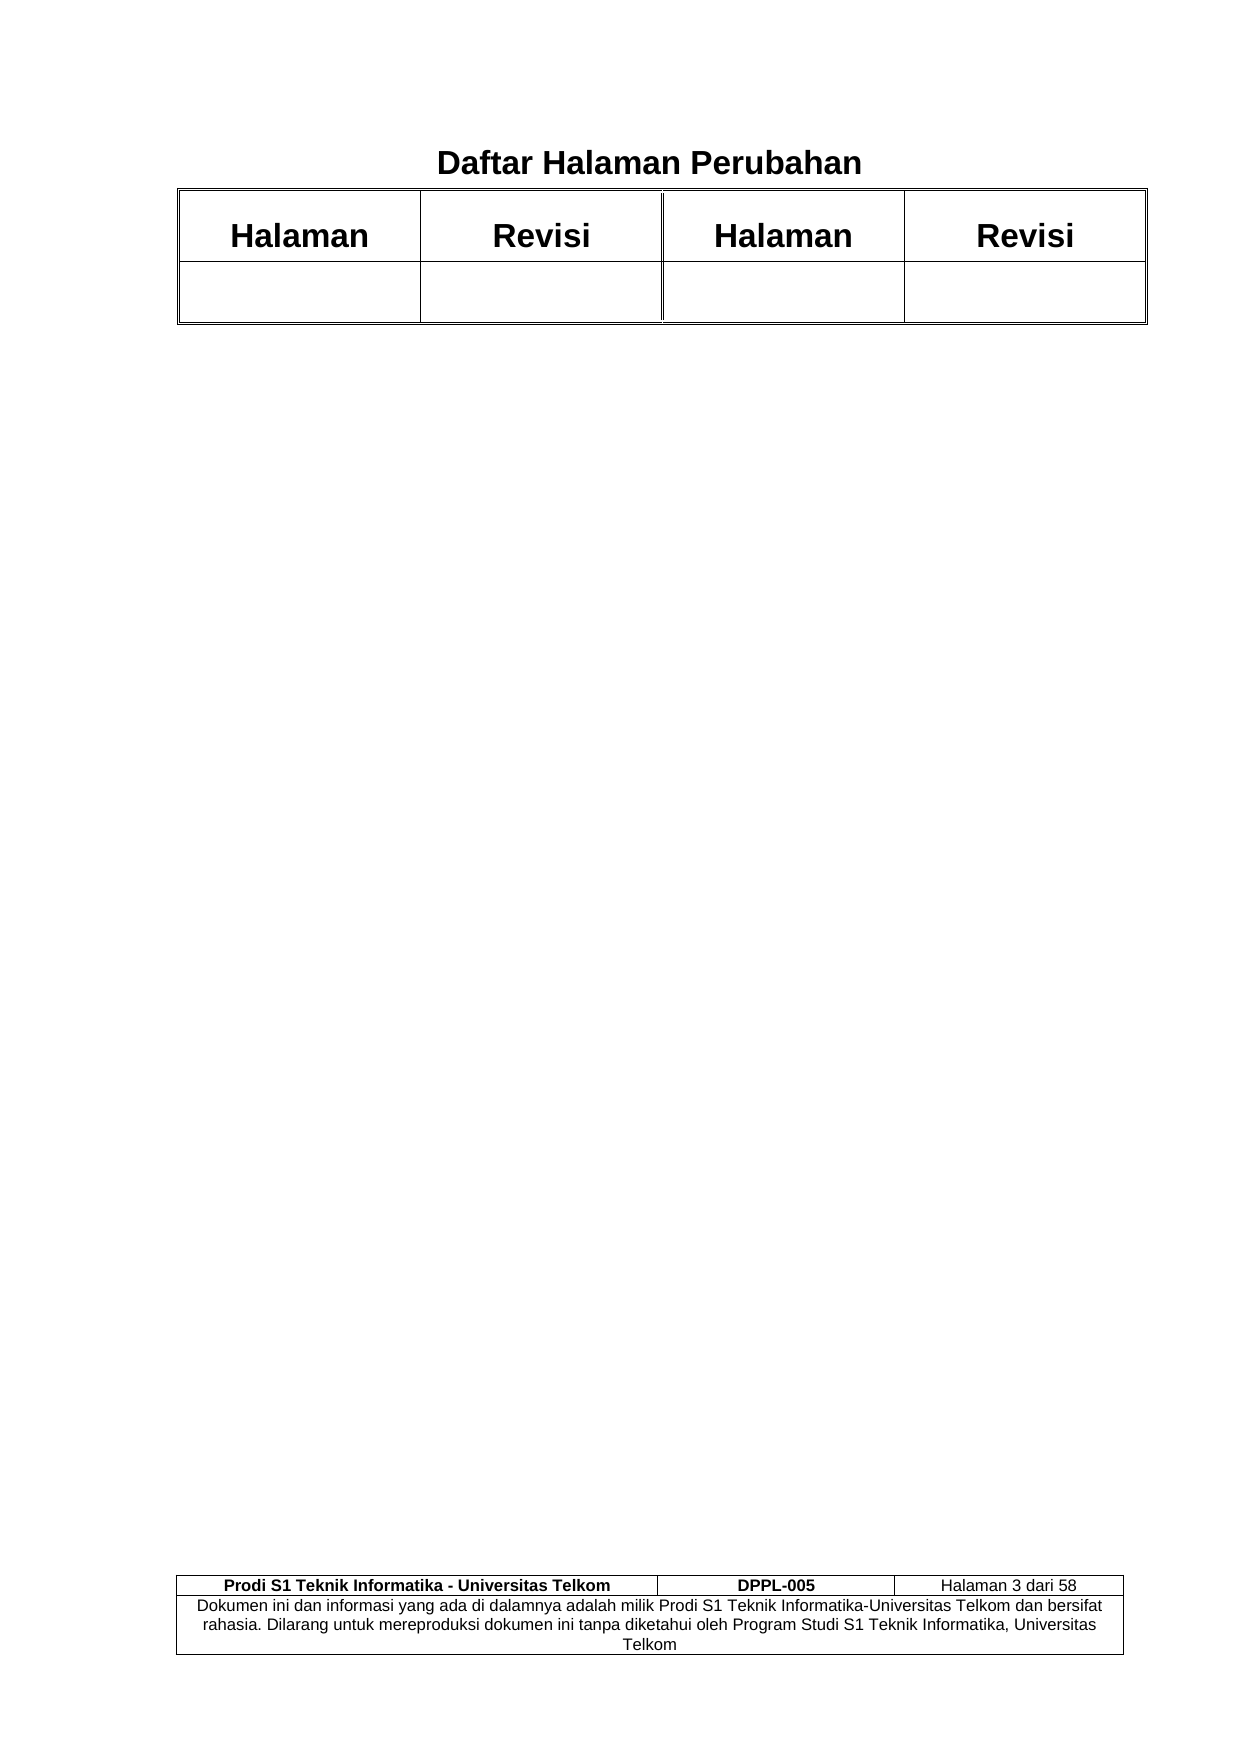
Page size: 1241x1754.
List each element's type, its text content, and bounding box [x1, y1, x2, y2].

table_cell [663, 262, 904, 322]
table_header Halaman [663, 191, 904, 261]
table_header Revisi [421, 191, 662, 261]
table_cell [421, 262, 662, 322]
table_cell [180, 262, 420, 322]
table_header Halaman [180, 191, 420, 261]
title Daftar Halaman Perubahan [177, 143, 1122, 182]
table_header Revisi [905, 191, 1145, 261]
table_cell [905, 262, 1145, 322]
